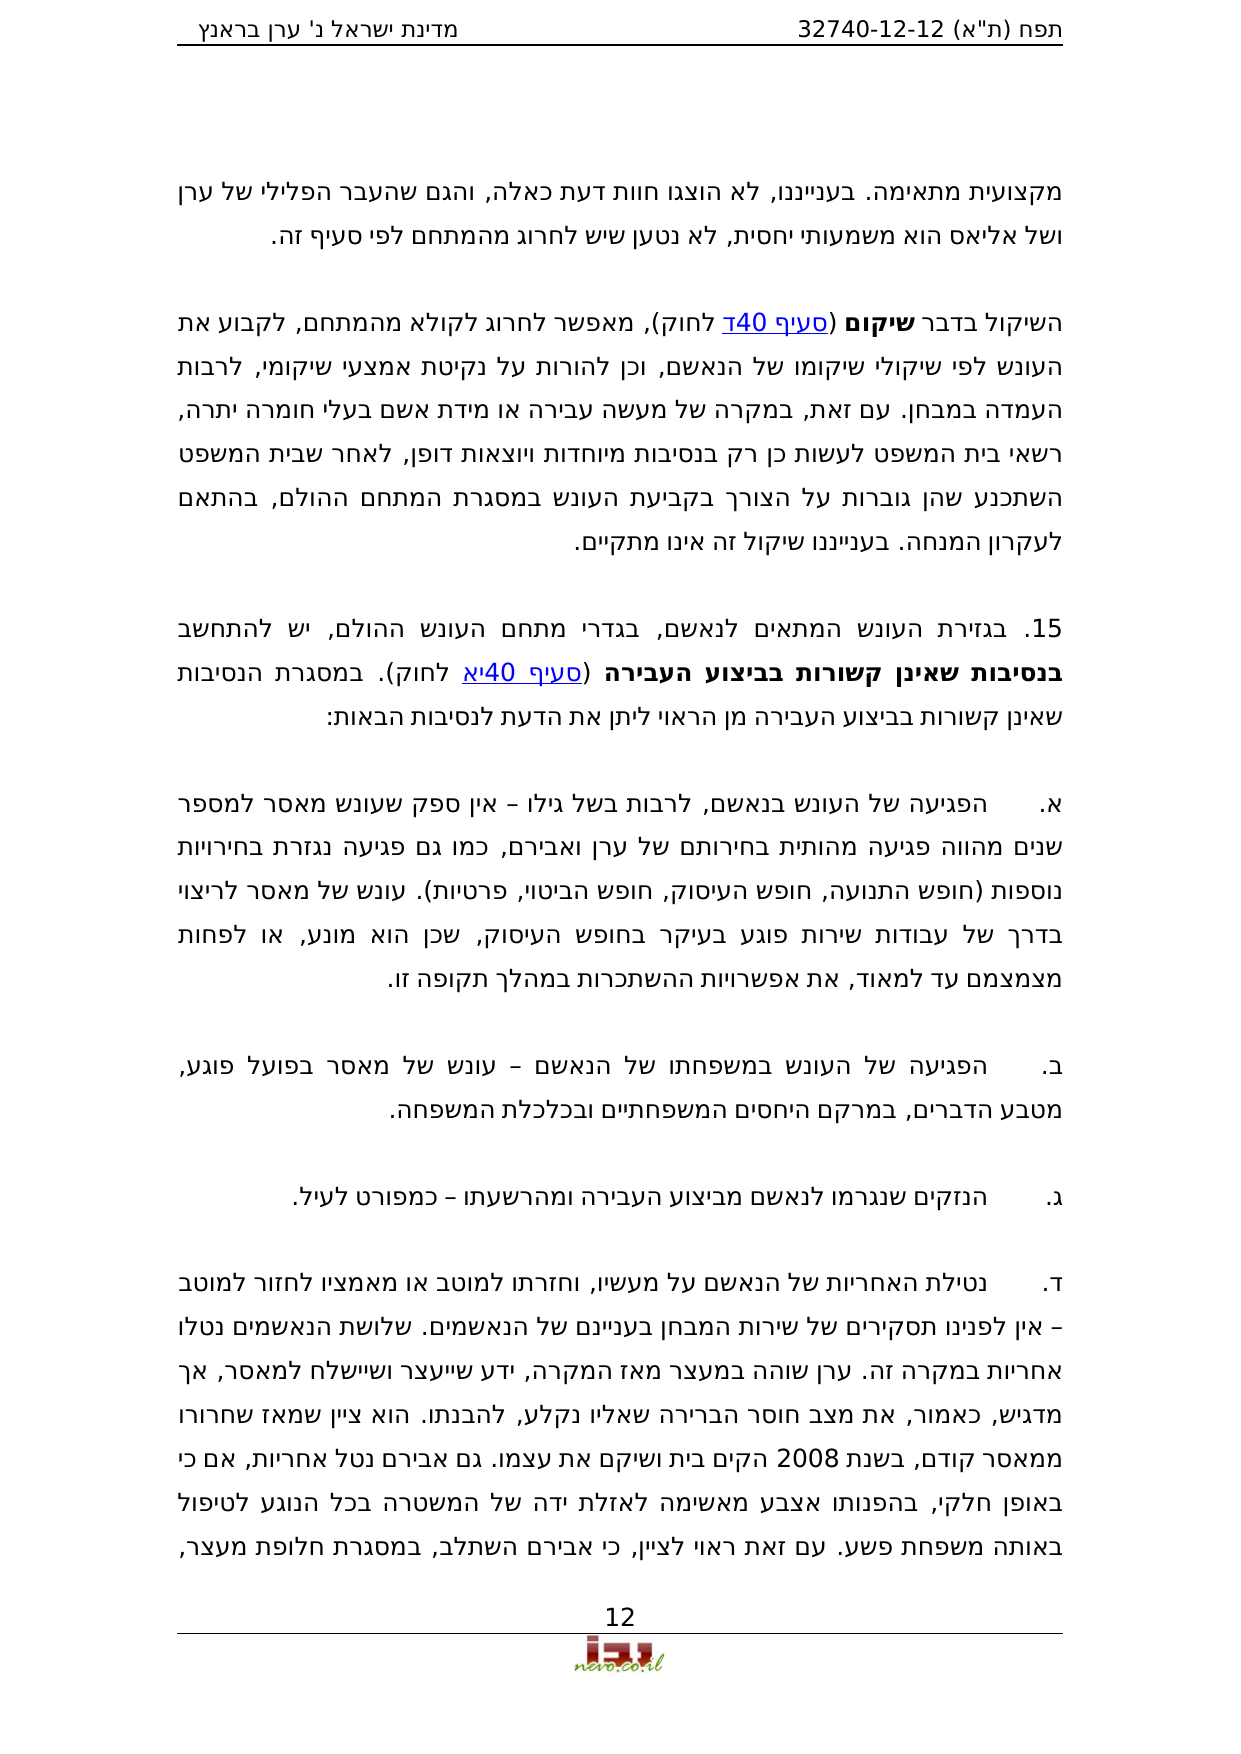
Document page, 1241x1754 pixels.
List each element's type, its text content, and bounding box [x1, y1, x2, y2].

picture [574, 1635, 666, 1673]
text השיקול בדבר שיקום (סעיף 40ד לחוק), מאפשר לחרוג לקולא מהמתחם, לקבוע את העונש לפי שיקולי שיקומו של הנאשם, וכן להורות על נקיטת אמצעי שיקומי, לרבות העמדה במבחן. עם זאת, במקרה של מעשה עבירה או מידת אשם בעלי חומרה יתרה, רשאי בית המשפט לעשות כן רק בנסיבות מיוחדות ויוצאות דופן, לאחר שבית המשפט השתכנע שהן גוברות על הצורך בקביעת העונש במסגרת המתחם ההולם, בהתאם לעקרון המנחה. בענייננו שיקול זה אינו מתקיים. [177, 308, 1063, 556]
text 15. בגזירת העונש המתאים לנאשם, בגדרי מתחם העונש ההולם, יש להתחשב בנסיבות שאינן קשורות בביצוע העבירה (סעיף 40יא לחוק). במסגרת הנסיבות שאינן קשורות בביצוע העבירה מן הראוי ליתן את הדעת לנסיבות הבאות: [177, 614, 1063, 731]
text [177, 1269, 1063, 1561]
text ג. הנזקים שנגרמו לנאשם מביצוע העבירה ומהרשעתו – כמפורט לעיל. [177, 1182, 1063, 1211]
text ב. הפגיעה של העונש במשפחתו של הנאשם – עונש של מאסר בפועל פוגע, מטבע הדברים, במרקם היחסים המשפחתיים ובכלכלת המשפחה. [177, 1051, 1063, 1124]
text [177, 177, 1063, 250]
text א. הפגיעה של העונש בנאשם, לרבות בשל גילו – אין ספק שעונש מאסר למספר שנים מהווה פגיעה מהותית בחירותם של ערן ואבירם, כמו גם פגיעה נגזרת בחירויות נוספות (חופש התנועה, חופש העיסוק, חופש הביטוי, פרטיות). עונש של מאסר לריצוי בדרך של עבודות שירות פוגע בעיקר בחופש העיסוק, שכן הוא מונע, או לפחות מצמצמם עד למאוד, את אפשרויות ההשתכרות במהלך תקופה זו. [177, 789, 1063, 993]
